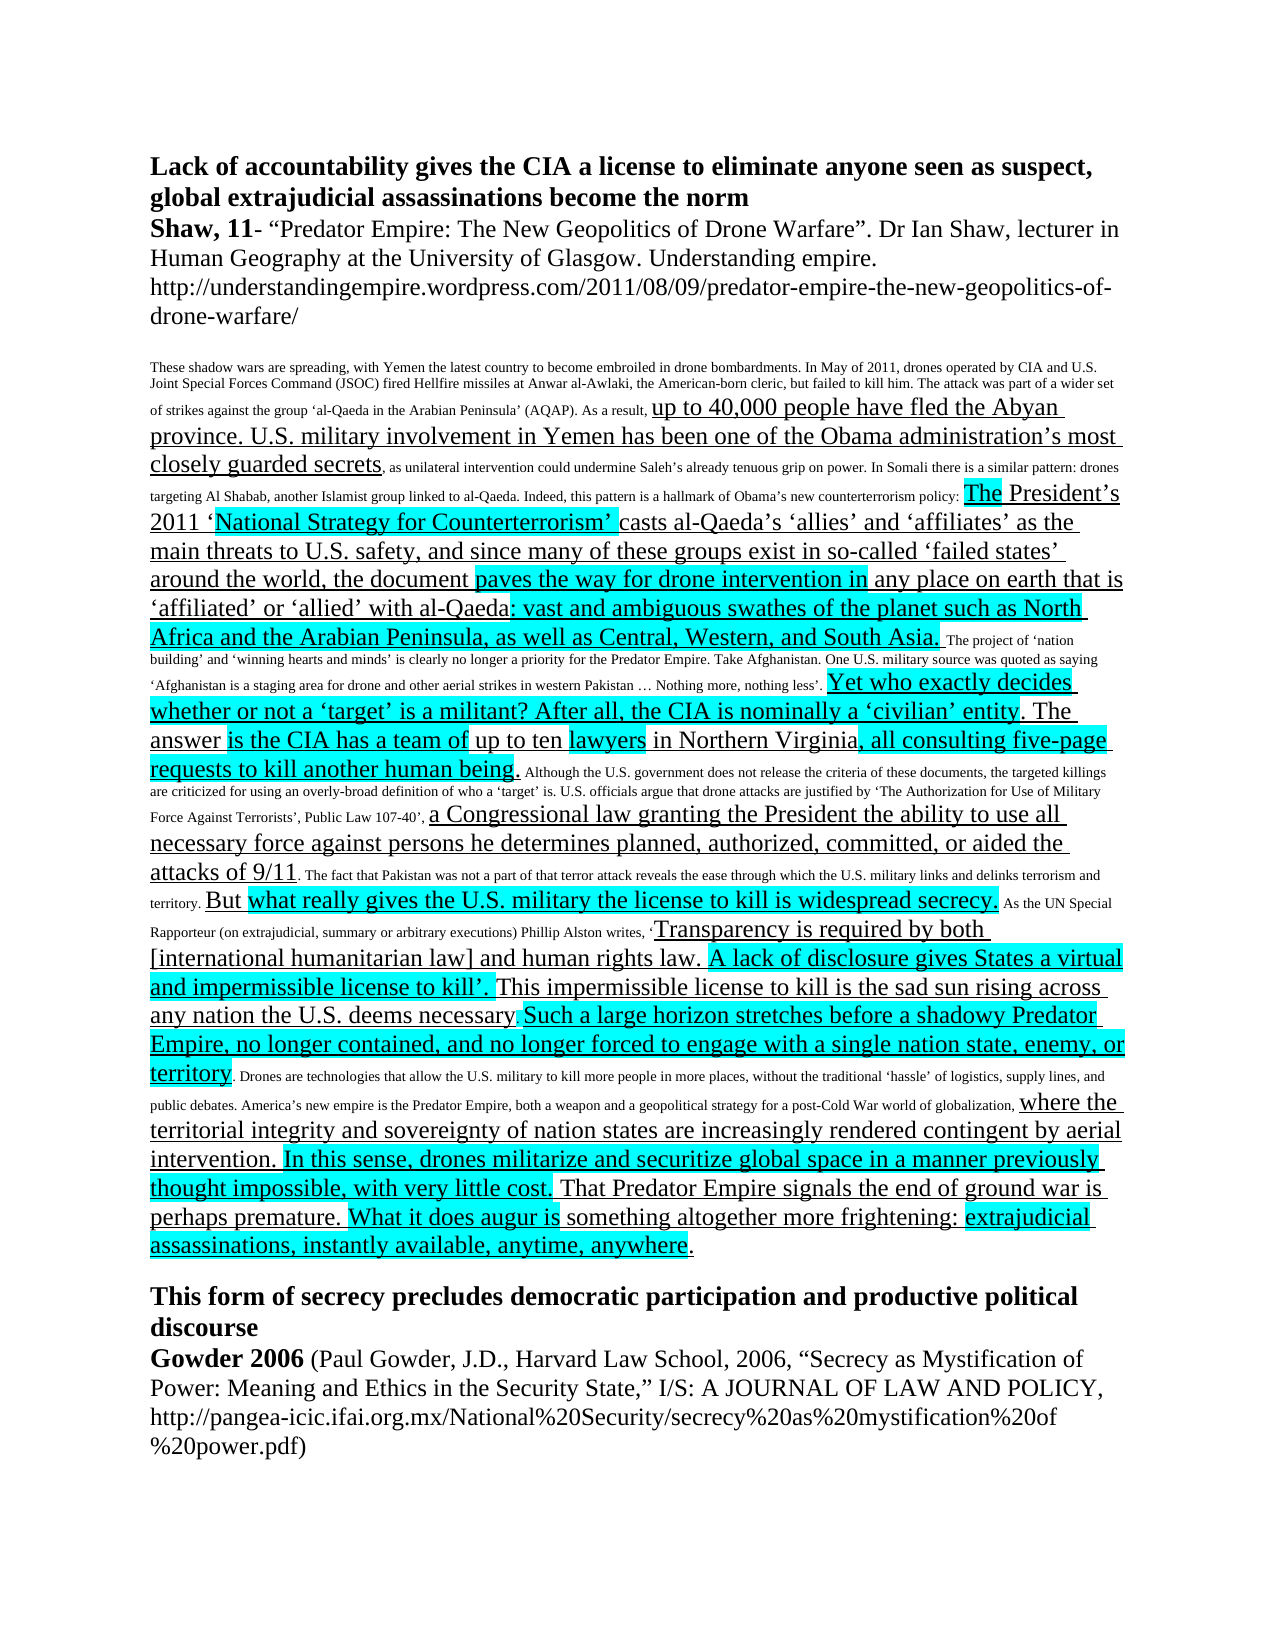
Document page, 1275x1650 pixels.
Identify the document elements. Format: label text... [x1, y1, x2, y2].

subtitle This form of secrecy precludes democratic participation and productive political discourse [150, 1280, 1125, 1342]
text Gowder 2006 (Paul Gowder, J.D., Harvard Law School, 2006, “Secrecy as Mystification of Power: Meaning and Ethics in the Security State,” I/S: A JOURNAL OF LAW AND POLICY, http://pangea-icic.ifai.org.mx/National%20Security/secrecy%20as%20mystification%20of%20power.pdf) [150, 1342, 1125, 1460]
subtitle Lack of accountability gives the CIA a license to eliminate anyone seen as suspect, global extrajudicial assassinations become the norm [150, 150, 1125, 212]
text These shadow wars are spreading, with Yemen the latest country to become embroiled in drone bombardments. In May of 2011, drones operated by CIA and U.S. Joint Special Forces Command (JSOC) fired Hellfire missiles at Anwar al-Awlaki, the American-born cleric, but failed to kill him. The attack was part of a wider set of strikes against the group ‘al-Qaeda in the Arabian Peninsula’ (AQAP). As a result, up to 40,000 people have fled the Abyan province. U.S. military involvement in Yemen has been one of the Obama administration’s most closely guarded secrets, as unilateral intervention could undermine Saleh’s already tenuous grip on power. In Somali there is a similar pattern: drones targeting Al Shabab, another Islamist group linked to al-Qaeda. Indeed, this pattern is a hallmark of Obama’s new counterterrorism policy: The President’s 2011 ‘National Strategy for Counterterrorism’ casts al-Qaeda’s ‘allies’ and ‘affiliates’ as the main threats to U.S. safety, and since many of these groups exist in so-called ‘failed states’ around the world, the document paves the way for drone intervention in any place on earth that is ‘affiliated’ or ‘allied’ with al-Qaeda: vast and ambiguous swathes of the planet such as North Africa and the Arabian Peninsula, as well as Central, Western, and South Asia. The project of ‘nation building’ and ‘winning hearts and minds’ is clearly no longer a priority for the Predator Empire. Take Afghanistan. One U.S. military source was quoted as saying ‘Afghanistan is a staging area for drone and other aerial strikes in western Pakistan … Nothing more, nothing less’. Yet who exactly decides whether or not a ‘target’ is a militant? After all, the CIA is nominally a ‘civilian’ entity. The answer is the CIA has a team of up to ten lawyers in Northern Virginia, all consulting five-page requests to kill another human being. Although the U.S. government does not release the criteria of these documents, the targeted killings are criticized for using an overly-broad definition of who a ‘target’ is. U.S. officials argue that drone attacks are justified by ‘The Authorization for Use of Military Force Against Terrorists’, Public Law 107-40’, a Congressional law granting the President the ability to use all necessary force against persons he determines planned, authorized, committed, or aided the attacks of 9/11. The fact that Pakistan was not a part of that terror attack reveals the ease through which the U.S. military links and delinks terrorism and territory. But what really gives the U.S. military the license to kill is widespread secrecy. As the UN Special Rapporteur (on extrajudicial, summary or arbitrary executions) Phillip Alston writes, ‘Transparency is required by both [international humanitarian law] and human rights law. A lack of disclosure gives States a virtual and impermissible license to kill’. This impermissible license to kill is the sad sun rising across any nation the U.S. deems necessary. Such a large horizon stretches before a shadowy Predator Empire, no longer contained, and no longer forced to engage with a single nation state, enemy, or territory. Drones are technologies that allow the U.S. military to kill more people in more places, without the traditional ‘hassle’ of logistics, supply lines, and public debates. America’s new empire is the Predator Empire, both a weapon and a geopolitical strategy for a post-Cold War world of globalization, where the territorial integrity and sovereignty of nation states are increasingly rendered contingent by aerial intervention. In this sense, drones militarize and securitize global space in a manner previously thought impossible, with very little cost. That Predator Empire signals the end of ground war is perhaps premature. What it does augur is something altogether more frightening: extrajudicial assassinations, instantly available, anytime, anywhere. [150, 358, 1125, 1029]
text Shaw, 11- “Predator Empire: The New Geopolitics of Drone Warfare”. Dr Ian Shaw, lecturer in Human Geography at the University of Glasgow. Understanding empire. [150, 212, 1125, 272]
text http://understandingempire.wordpress.com/2011/08/09/predator-empire-the-new-geopolitics-of-drone-warfare/ [150, 272, 1125, 330]
